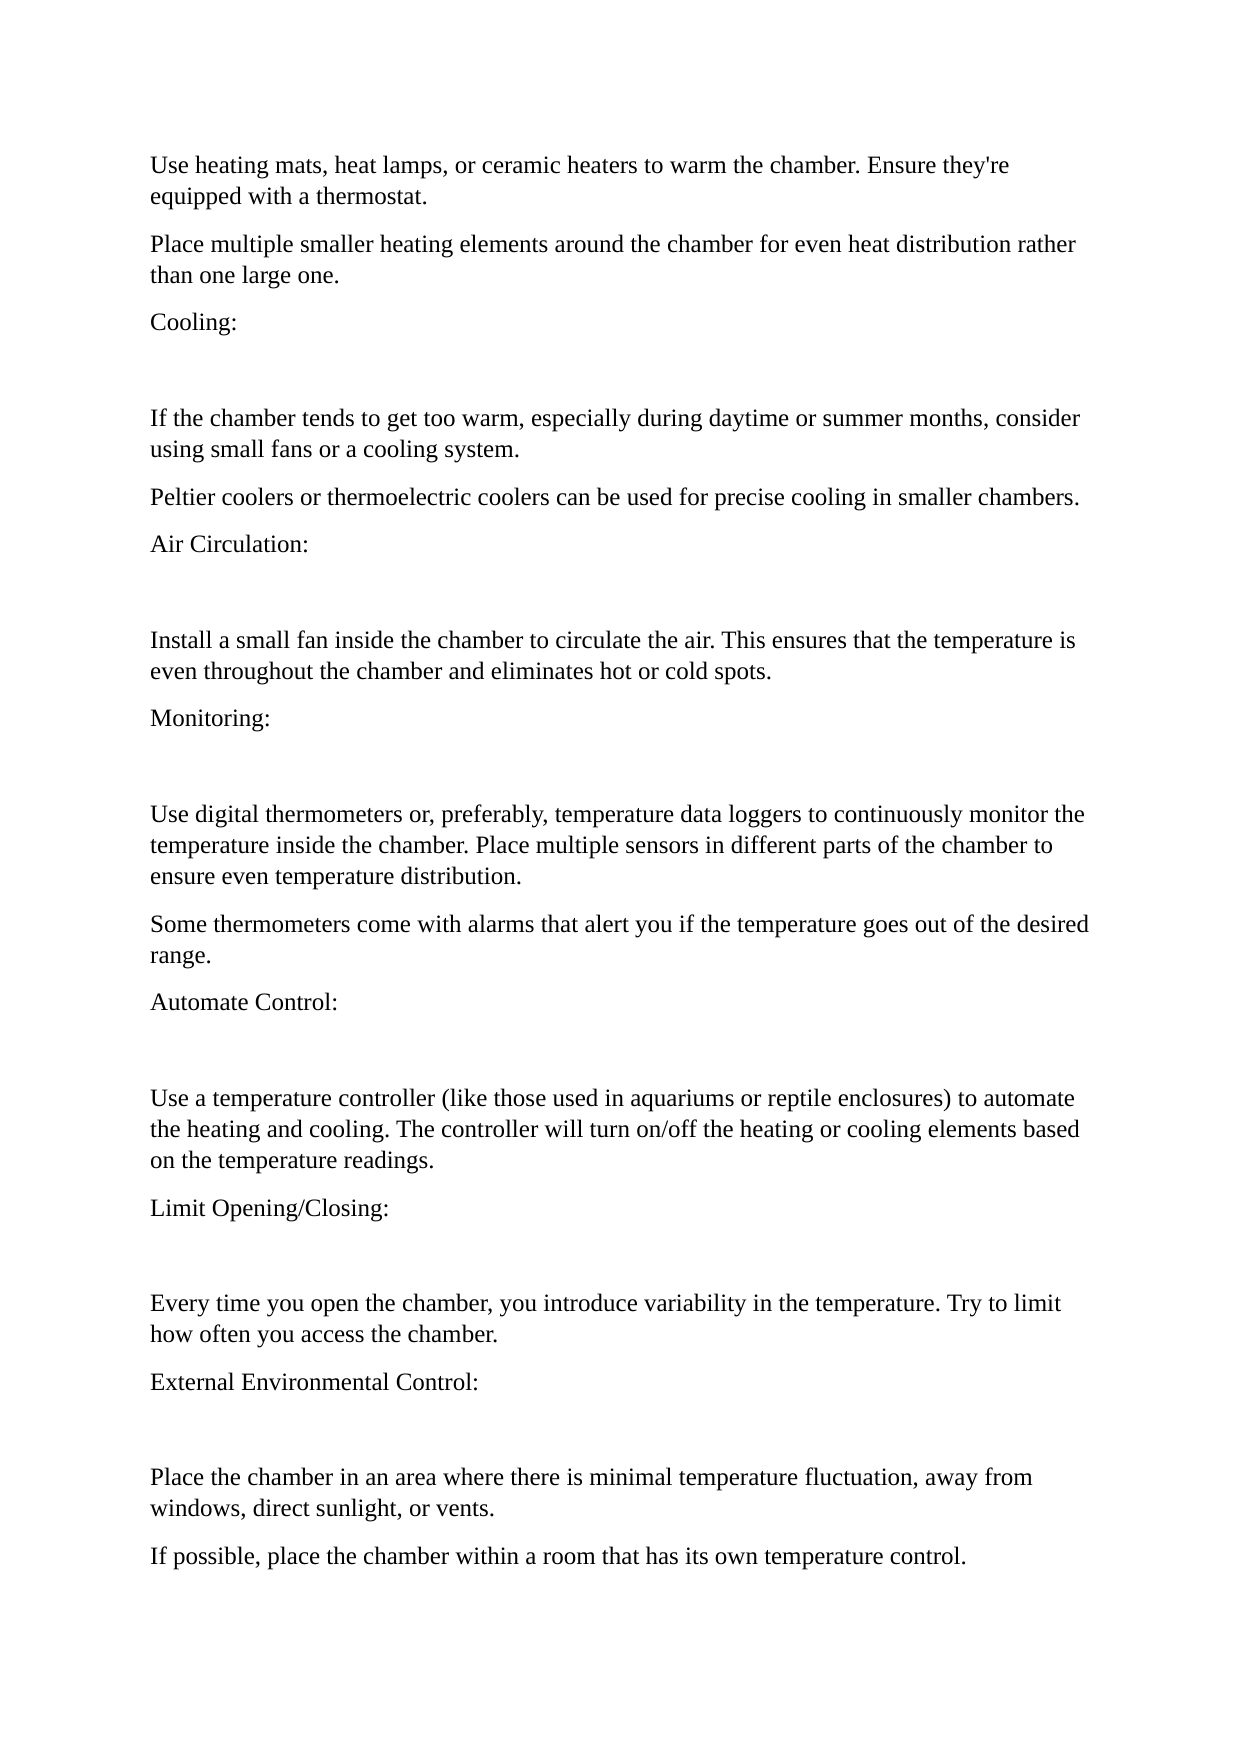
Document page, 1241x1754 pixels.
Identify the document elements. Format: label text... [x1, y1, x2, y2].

text Use heating mats, heat lamps, or ceramic heaters to warm the chamber. Ensure they're equipped with a thermostat. [150, 150, 1090, 210]
text Use digital thermometers or, preferably, temperature data loggers to continuously monitor the temperature inside the chamber. Place multiple sensors in different parts of the chamber to ensure even temperature distribution. [150, 799, 1090, 890]
text Some thermometers come with alarms that alert you if the temperature goes out of the desired range. [150, 909, 1090, 968]
text Cooling: [150, 307, 1090, 336]
text Use a temperature controller (like those used in aquariums or reptile enclosures) to automate the heating and cooling. The controller will turn on/off the heating or cooling elements based on the temperature readings. [150, 1083, 1090, 1174]
text Automate Control: [150, 987, 1090, 1016]
text Place multiple smaller heating elements around the chamber for even heat distribution rather than one large one. [150, 229, 1090, 288]
text Every time you open the chamber, you introduce variability in the temperature. Try to limit how often you access the chamber. [150, 1288, 1090, 1348]
text External Environmental Control: [150, 1367, 1090, 1396]
text If possible, place the chamber within a room that has its own temperature control. [150, 1541, 1090, 1570]
text Limit Opening/Closing: [150, 1193, 1090, 1221]
text Monitoring: [150, 703, 1090, 732]
text Peltier coolers or thermoelectric coolers can be used for precise cooling in smaller chambers. [150, 482, 1090, 510]
text Place the chamber in an area where there is minimal temperature fluctuation, away from windows, direct sunlight, or vents. [150, 1462, 1090, 1522]
text If the chamber tends to get too warm, especially during daytime or summer months, consider using small fans or a cooling system. [150, 403, 1090, 463]
text Air Circulation: [150, 529, 1090, 558]
text Install a small fan inside the chamber to circulate the air. This ensures that the temperature is even throughout the chamber and eliminates hot or cold spots. [150, 625, 1090, 684]
